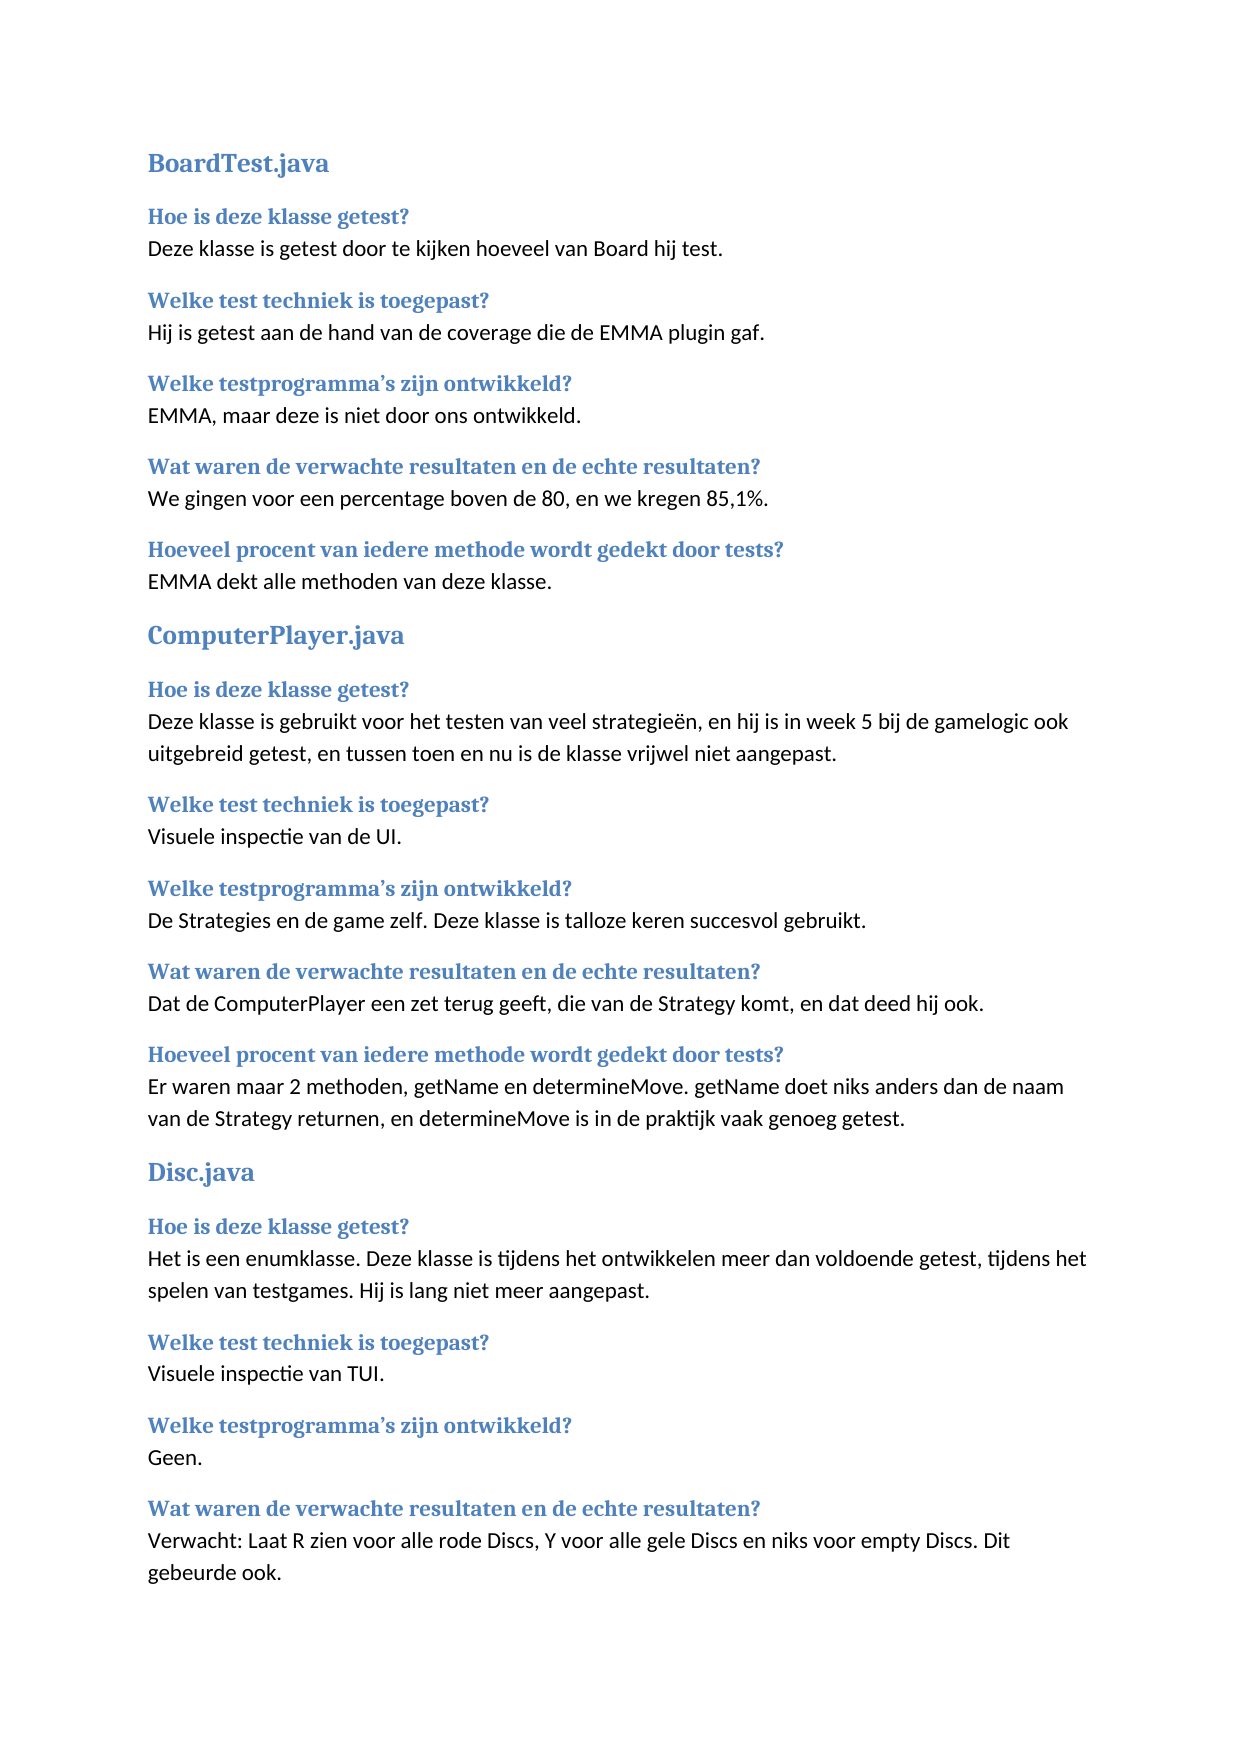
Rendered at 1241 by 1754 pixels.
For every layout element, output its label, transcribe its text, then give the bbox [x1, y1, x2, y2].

subtitle Hoe is deze klasse getest? [148, 1214, 1093, 1240]
text EMMA, maar deze is niet door ons ontwikkeld. [148, 401, 1093, 429]
text Deze klasse is gebruikt voor het testen van veel strategieën, en hij is in week 5 bij de gamelogic ook uitgebreid getest, en tussen toen en nu is de klasse vrijwel niet aangepast. [148, 707, 1093, 767]
subtitle Hoe is deze klasse getest? [148, 204, 1093, 231]
text Er waren maar 2 methoden, getName en determineMove. getName doet niks anders dan de naam van de Strategy returnen, en determineMove is in de praktijk vaak genoeg getest. [148, 1072, 1093, 1132]
text Verwacht: Laat R zien voor alle rode Discs, Y voor alle gele Discs en niks voor empty Discs. Dit gebeurde ook. [148, 1526, 1093, 1586]
subtitle Hoe is deze klasse getest? [148, 677, 1093, 703]
subtitle Welke test techniek is toegepast? [148, 287, 1093, 314]
subtitle Wat waren de verwachte resultaten en de echte resultaten? [148, 454, 1093, 480]
text EMMA dekt alle methoden van deze klasse. [148, 567, 1093, 595]
text Visuele inspectie van de UI. [148, 822, 1093, 851]
text Hij is getest aan de hand van de coverage die de EMMA plugin gaf. [148, 318, 1093, 346]
subtitle Welke testprogramma’s zijn ontwikkeld? [148, 371, 1093, 397]
text We gingen voor een percentage boven de 80, en we kregen 85,1%. [148, 484, 1093, 512]
text Visuele inspectie van TUI. [148, 1359, 1093, 1388]
subtitle Disc.java [148, 1157, 1093, 1188]
subtitle Welke test techniek is toegepast? [148, 1329, 1093, 1356]
subtitle Wat waren de verwachte resultaten en de echte resultaten? [148, 959, 1093, 985]
text Geen. [148, 1443, 1093, 1471]
text Deze klasse is getest door te kijken hoeveel van Board hij test. [148, 234, 1093, 262]
subtitle Welke testprogramma’s zijn ontwikkeld? [148, 876, 1093, 902]
text De Strategies en de game zelf. Deze klasse is talloze keren succesvol gebruikt. [148, 906, 1093, 934]
subtitle BoardTest.java [148, 148, 1093, 179]
subtitle Hoeveel procent van iedere methode wordt gedekt door tests? [148, 1042, 1093, 1068]
subtitle Hoeveel procent van iedere methode wordt gedekt door tests? [148, 537, 1093, 563]
subtitle Welke testprogramma’s zijn ontwikkeld? [148, 1413, 1093, 1439]
text Dat de ComputerPlayer een zet terug geeft, die van de Strategy komt, en dat deed hij ook. [148, 989, 1093, 1017]
subtitle Welke test techniek is toegepast? [148, 792, 1093, 819]
subtitle Wat waren de verwachte resultaten en de echte resultaten? [148, 1496, 1093, 1522]
subtitle ComputerPlayer.java [148, 620, 1093, 651]
